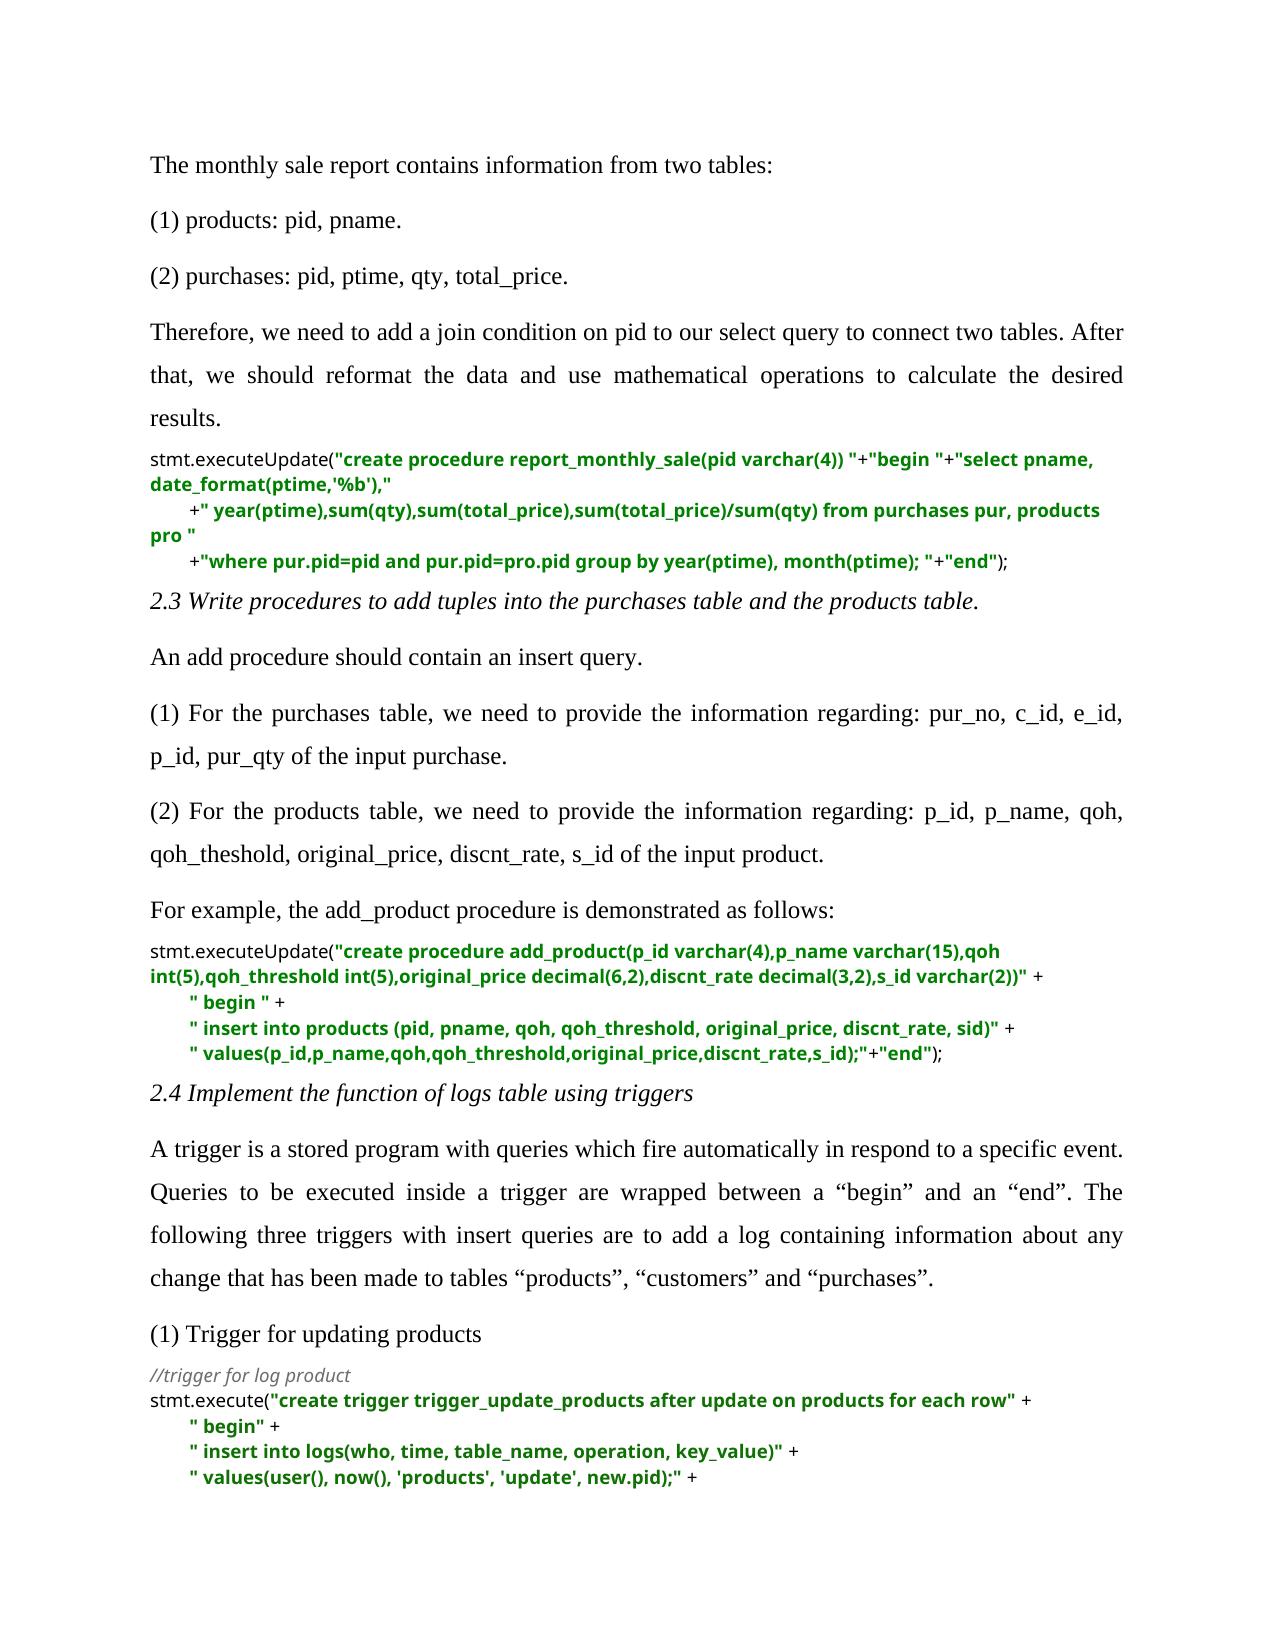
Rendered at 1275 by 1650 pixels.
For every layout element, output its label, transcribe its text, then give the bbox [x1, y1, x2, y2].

text (2) purchases: pid, ptime, qty, total_price. [150, 261, 1125, 290]
text An add procedure should contain an insert query. [150, 642, 1125, 671]
text (1) products: pid, pname. [150, 206, 1125, 234]
text For example, the add_product procedure is demonstrated as follows: [150, 895, 1125, 924]
text A trigger is a stored program with queries which fire automatically in respond to a specific event. Queries to be executed inside a trigger are wrapped between a “begin” and an “end”. The following three triggers with insert queries are to add a log containing information about any change that has been made to tables “products”, “customers” and “purchases”. [150, 1134, 1125, 1292]
text (1) Trigger for updating products [150, 1319, 1125, 1348]
text stmt.execute("create trigger trigger_update_products after update on products for each row" + [150, 1388, 1125, 1413]
text The monthly sale report contains information from two tables: [150, 150, 1125, 179]
text //trigger for log product [150, 1362, 1125, 1388]
text " begin" + [150, 1413, 1125, 1439]
text 2.4 Implement the function of logs table using triggers [150, 1078, 1125, 1107]
text stmt.executeUpdate("create procedure add_product(p_id varchar(4),p_name varchar(15),qoh int(5),qoh_threshold int(5),original_price decimal(6,2),discnt_rate decimal(3,2),s_id varchar(2))" + " begin " + " insert into products (pid, pname, qoh, qoh_threshold, original_price, discnt_rate, sid)" + " values(p_id,p_name,qoh,qoh_threshold,original_price,discnt_rate,s_id);"+"end"); [150, 938, 1125, 1066]
text " values(user(), now(), 'products', 'update', new.pid);" + [150, 1464, 1125, 1490]
text stmt.executeUpdate("create procedure report_monthly_sale(pid varchar(4)) "+"begin "+"select pname, date_format(ptime,'%b')," +" year(ptime),sum(qty),sum(total_price),sum(total_price)/sum(qty) from purchases pur, products pro " +"where pur.pid=pid and pur.pid=pro.pid group by year(ptime), month(ptime); "+"end"); [150, 446, 1125, 574]
text Therefore, we need to add a join condition on pid to our select query to connect two tables. After that, we should reformat the data and use mathematical operations to calculate the desired results. [150, 317, 1125, 432]
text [150, 1439, 1125, 1464]
text (2) For the products table, we need to provide the information regarding: p_id, p_name, qoh, qoh_theshold, original_price, discnt_rate, s_id of the input product. [150, 796, 1125, 868]
text 2.3 Write procedures to add tuples into the purchases table and the products table. [150, 586, 1125, 615]
text (1) For the purchases table, we need to provide the information regarding: pur_no, c_id, e_id, p_id, pur_qty of the input purchase. [150, 698, 1125, 769]
